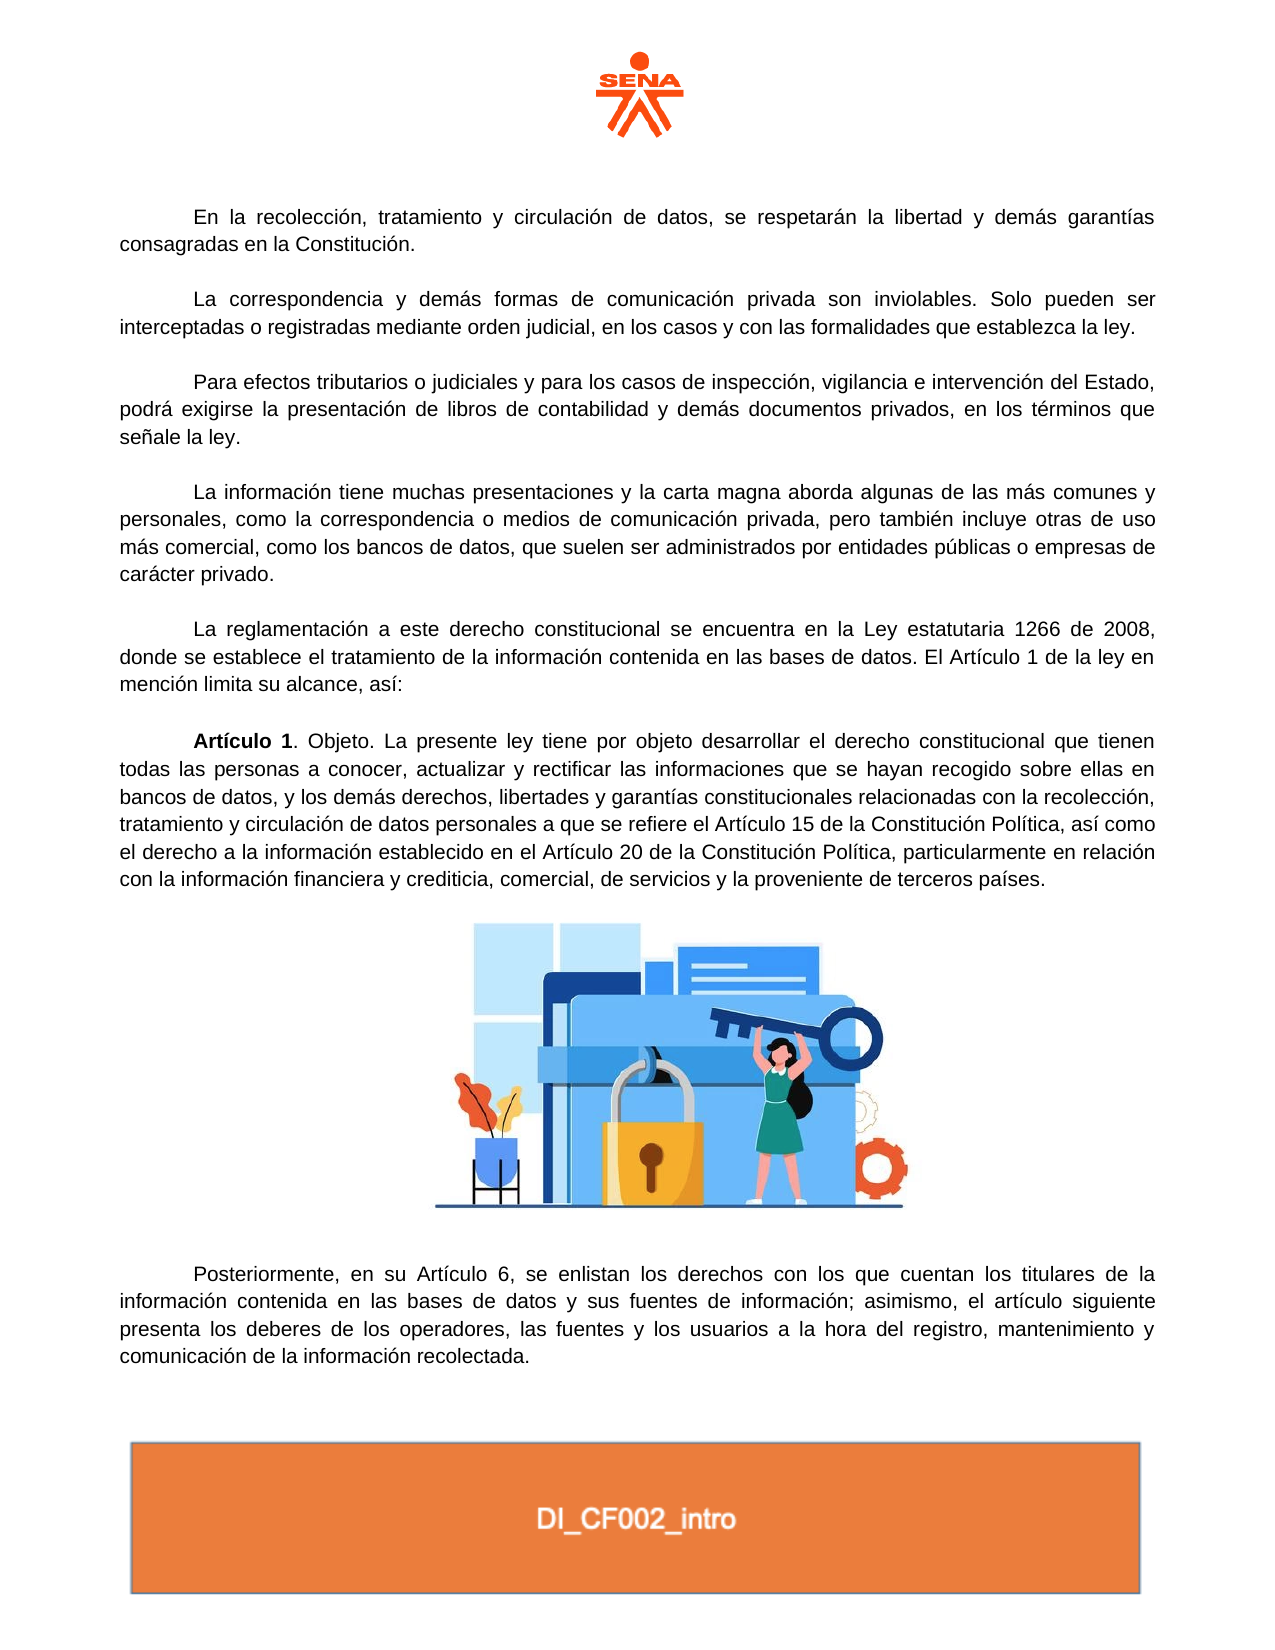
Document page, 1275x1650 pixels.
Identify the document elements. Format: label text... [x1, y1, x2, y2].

text Posteriormente, en su Artículo 6, se enlistan los derechos con los que cuentan los titulares de la información contenida en las bases de datos y sus fuentes de información; asimismo, el artículo siguiente presenta los deberes de los operadores, las fuentes y los usuarios a la hora del registro, mantenimiento y comunicación de la información recolectada. [119, 1261, 1157, 1368]
text Para efectos tributarios o judiciales y para los casos de inspección, vigilancia e intervención del Estado, podrá exigirse la presentación de libros de contabilidad y demás documentos privados, en los términos que señale la ley. [119, 370, 1157, 449]
text Artículo 1. Objeto. La presente ley tiene por objeto desarrollar el derecho constitucional que tienen todas las personas a conocer, actualizar y rectificar las informaciones que se hayan recogido sobre ellas en bancos de datos, y los demás derechos, libertades y garantías constitucionales relacionadas con la recolección, tratamiento y circulación de datos personales a que se refiere el Artículo 15 de la Constitución Política, así como el derecho a la información establecido en el Artículo 20 de la Constitución Política, particularmente en relación con la información financiera y crediticia, comercial, de servicios y la proveniente de terceros países. [119, 727, 1157, 891]
picture [419, 894, 931, 1226]
text La correspondencia y demás formas de comunicación privada son inviolables. Solo pueden ser interceptadas o registradas mediante orden judicial, en los casos y con las formalidades que establezca la ley. [119, 287, 1157, 339]
picture [118, 1432, 1157, 1608]
picture [585, 48, 690, 142]
text La reglamentación a este derecho constitucional se encuentra en la Ley estatutaria 1266 de 2008, donde se establece el tratamiento de la información contenida en las bases de datos. El Artículo 1 de la ley en mención limita su alcance, así: [119, 617, 1157, 696]
text En la recolección, tratamiento y circulación de datos, se respetarán la libertad y demás garantías consagradas en la Constitución. [119, 205, 1157, 256]
text La información tiene muchas presentaciones y la carta magna aborda algunas de las más comunes y personales, como la correspondencia o medios de comunicación privada, pero también incluye otras de uso más comercial, como los bancos de datos, que suelen ser administrados por entidades públicas o empresas de carácter privado. [119, 480, 1157, 586]
